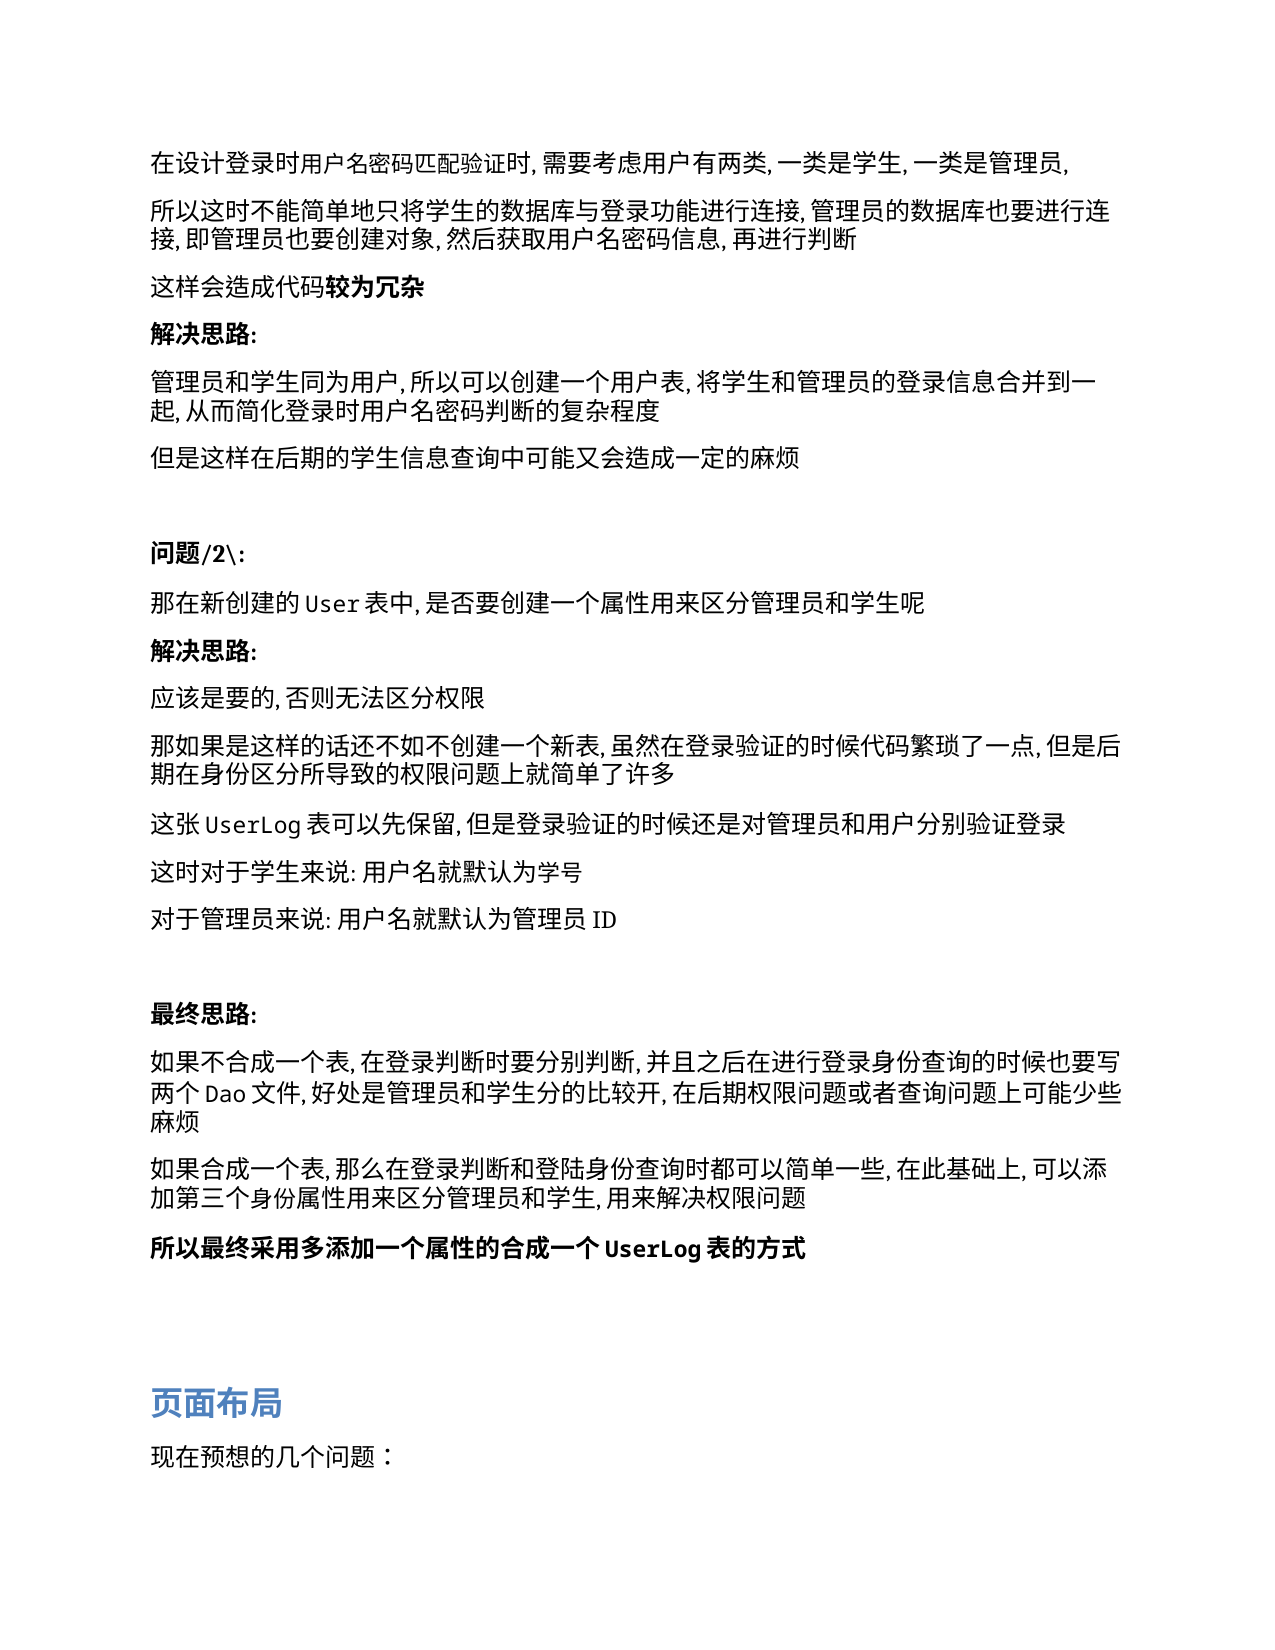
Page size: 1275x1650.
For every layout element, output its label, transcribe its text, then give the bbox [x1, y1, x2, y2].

text 解决思路: [150, 321, 1125, 350]
text 问题/2\: [150, 540, 1125, 569]
subtitle 页面布局 [150, 1379, 1125, 1425]
text 这时对于学生来说: 用户名就默认为学号 [150, 859, 1125, 887]
text 应该是要的, 否则无法区分权限 [150, 685, 1125, 714]
text 但是这样在后期的学生信息查询中可能又会造成一定的麻烦 [150, 445, 1125, 474]
text 如果合成一个表, 那么在登录判断和登陆身份查询时都可以简单一些, 在此基础上, 可以添加第三个身份属性用来区分管理员和学生, 用来解决权限问题 [150, 1156, 1125, 1214]
text 那在新创建的User表中, 是否要创建一个属性用来区分管理员和学生呢 [150, 587, 1125, 619]
text 那如果是这样的话还不如不创建一个新表, 虽然在登录验证的时候代码繁琐了一点, 但是后期在身份区分所导致的权限问题上就简单了许多 [150, 732, 1125, 790]
text 解决思路: [150, 637, 1125, 666]
text 对于管理员来说: 用户名就默认为管理员ID [150, 906, 1125, 935]
text 所以这时不能简单地只将学生的数据库与登录功能进行连接, 管理员的数据库也要进行连接, 即管理员也要创建对象, 然后获取用户名密码信息, 再进行判断 [150, 197, 1125, 255]
text 最终思路: [150, 1001, 1125, 1030]
text 所以最终采用多添加一个属性的合成一个UserLog表的方式 [150, 1232, 1125, 1264]
text 在设计登录时用户名密码匹配验证时, 需要考虑用户有两类, 一类是学生, 一类是管理员, [150, 150, 1125, 179]
text 如果不合成一个表, 在登录判断时要分别判断, 并且之后在进行登录身份查询的时候也要写两个Dao文件, 好处是管理员和学生分的比较开, 在后期权限问题或者查询问题上可能少些麻烦 [150, 1049, 1125, 1137]
text 这张UserLog表可以先保留, 但是登录验证的时候还是对管理员和用户分别验证登录 [150, 809, 1125, 840]
text 现在预想的几个问题： [150, 1444, 1125, 1472]
text 这样会造成代码较为冗杂 [150, 274, 1125, 302]
text 管理员和学生同为用户, 所以可以创建一个用户表, 将学生和管理员的登录信息合并到一起, 从而简化登录时用户名密码判断的复杂程度 [150, 369, 1125, 426]
